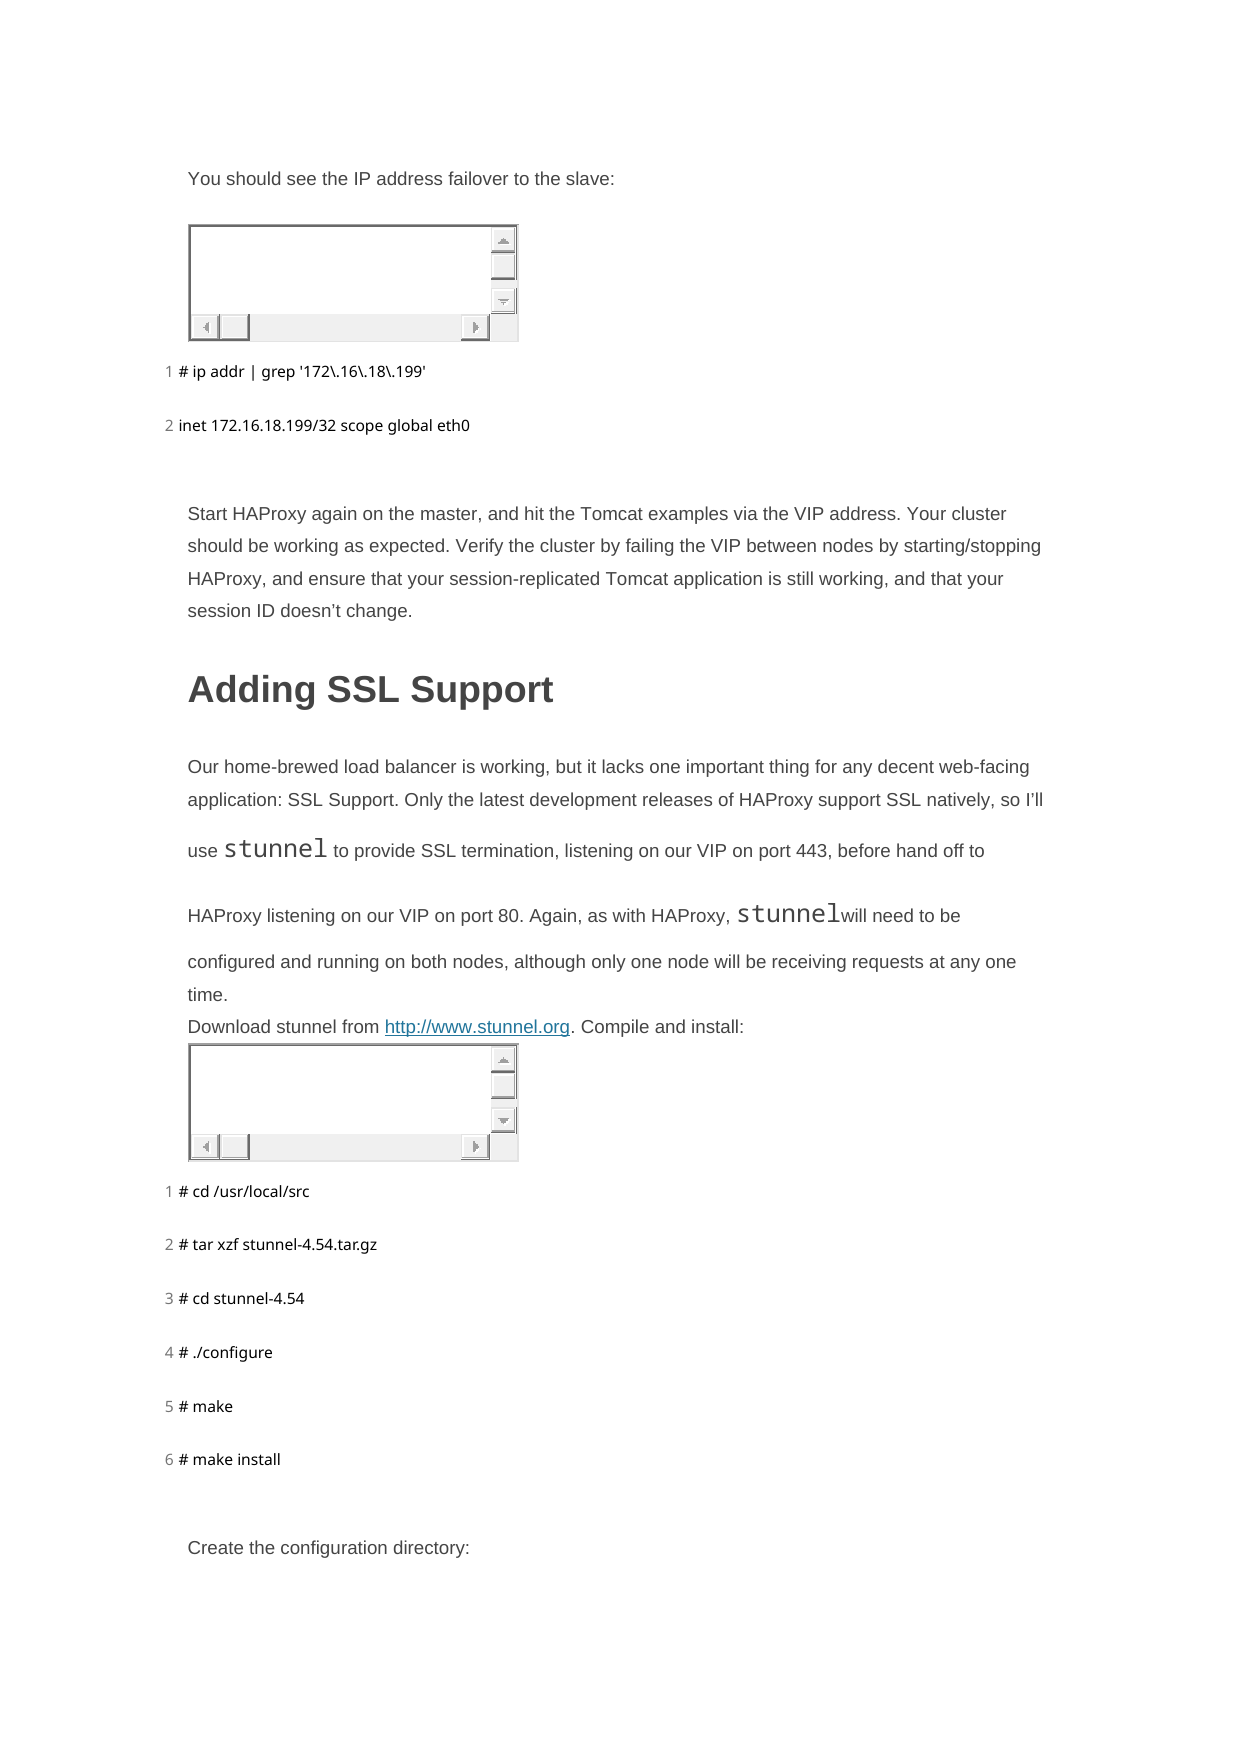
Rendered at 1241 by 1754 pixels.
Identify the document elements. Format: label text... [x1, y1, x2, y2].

text Start HAProxy again on the master, and hit the Tomcat examples via the VIP address. Your cluster should be working as expected. Verify the cluster by failing the VIP between nodes by starting/stopping HAProxy, and ensure that your session-replicated Tomcat application is still working, and that your session ID doesn’t change. [187, 497, 1053, 627]
subtitle Adding SSL Support [187, 656, 1053, 721]
table_header 1 2 3 4 5 6 [161, 1173, 177, 1503]
table_header # cd /usr/local/src # tar xzf stunnel-4.54.tar.gz # cd stunnel-4.54 # ./configure # make # make install [177, 1173, 993, 1503]
text Download stunnel from http://www.stunnel.org. Compile and install: [187, 1011, 1053, 1043]
text Create the configuration directory: [187, 1532, 1053, 1564]
text Our home-brewed load balancer is working, but it lacks one important thing for any decent web-facing application: SSL Support. Only the latest development releases of HAProxy support SSL natively, so I’ll use stunnel to provide SSL termination, listening on our VIP on port 443, before hand off to HAProxy listening on our VIP on port 80. Again, as with HAProxy, stunnelwill need to be configured and running on both nodes, although only one node will be receiving requests at any one time. [187, 751, 1053, 1011]
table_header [177, 354, 993, 468]
text You should see the IP address failover to the slave: [187, 162, 1053, 194]
table_header 1 2 [161, 354, 177, 468]
